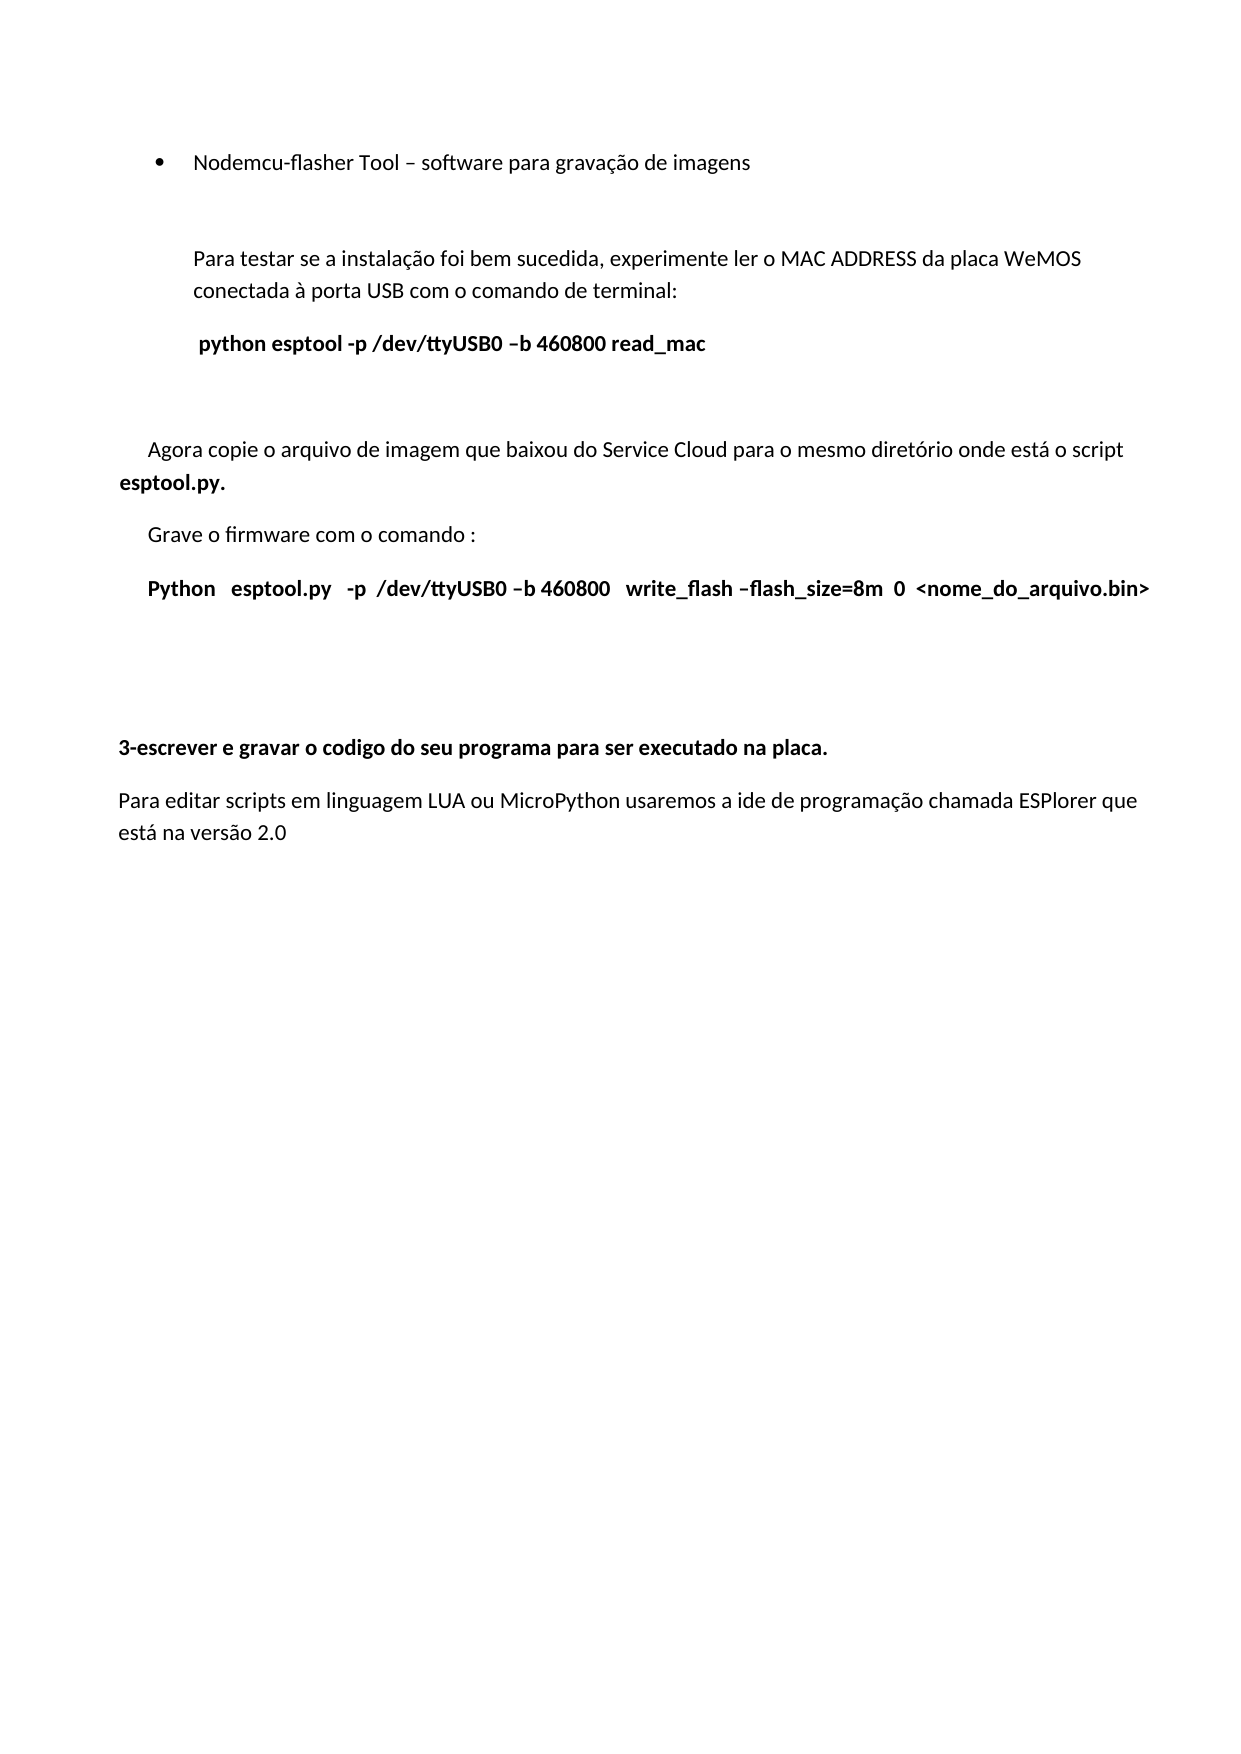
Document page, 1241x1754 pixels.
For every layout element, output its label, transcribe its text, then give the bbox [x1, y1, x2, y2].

text Agora copie o arquivo de imagem que baixou do Service Cloud para o mesmo diretório onde está o script esptool.py. [119, 435, 1181, 496]
text 3-escrever e gravar o codigo do seu programa para ser executado na placa. [118, 733, 1181, 761]
text Para editar scripts em linguagem LUA ou MicroPython usaremos a ide de programação chamada ESPlorer que está na versão 2.0 [118, 786, 1181, 846]
text python esptool -p /dev/ttyUSB0 –b 460800 read_mac [119, 329, 1181, 357]
text Grave o firmware com o comando : [119, 521, 1181, 549]
text Python esptool.py -p /dev/ttyUSB0 –b 460800 write_flash –flash_size=8m 0 <nome_do_arquivo.bin> [119, 574, 1181, 602]
list Nodemcu-flasher Tool – software para gravação de imagens [156, 148, 1181, 176]
list Para testar se a instalação foi bem sucedida, experimente ler o MAC ADDRESS da placa WeMOS conectada à porta USB com o comando de terminal: [193, 244, 1181, 304]
